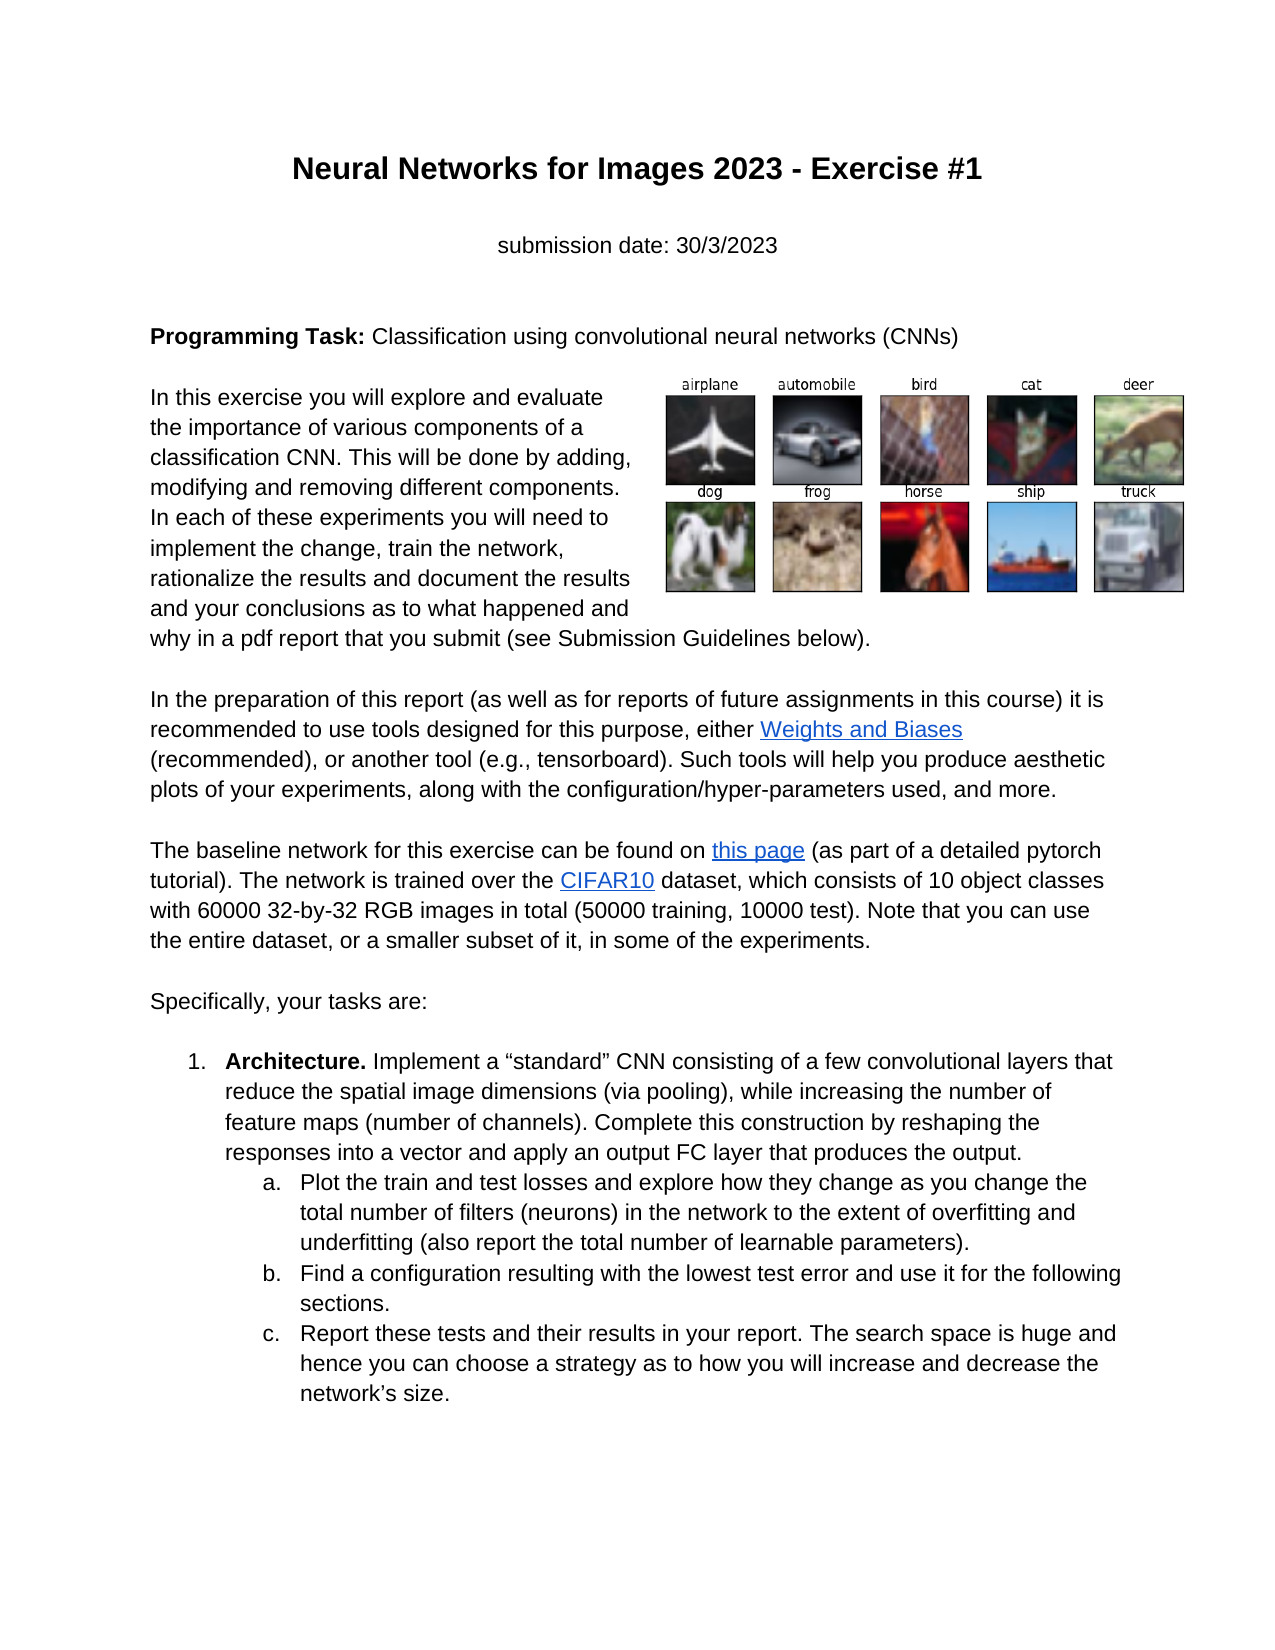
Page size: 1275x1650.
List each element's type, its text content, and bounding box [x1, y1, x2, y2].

picture [657, 369, 1190, 599]
list Plot the train and test losses and explore how they change as you change the total number of filters (neurons) in the network to the extent of overfitting and underfitting (also report the total number of learnable parameters). [262, 1169, 1125, 1256]
text In the preparation of this report (as well as for reports of future assignments in this course) it is recommended to use tools designed for this purpose, either Weights and Biases (recommended), or another tool (e.g., tensorboard). Such tools will help you produce aesthetic plots of your experiments, along with the configuration/hyper-parameters used, and more. [150, 686, 1125, 803]
text Programming Task: Classification using convolutional neural networks (CNNs) [150, 323, 1125, 349]
list Architecture. Implement a “standard” CNN consisting of a few convolutional layers that reduce the spatial image dimensions (via pooling), while increasing the number of feature maps (number of channels). Complete this construction by reshaping the responses into a vector and apply an output FC layer that produces the output. [187, 1048, 1125, 1165]
text submission date: 30/3/2023 [150, 232, 1125, 259]
text The baseline network for this exercise can be found on this page (as part of a detailed pytorch tutorial). The network is trained over the CIFAR10 dataset, which consists of 10 object classes with 60000 32-by-32 RGB images in total (50000 training, 10000 test). Note that you can use the entire dataset, or a smaller subset of it, in some of the experiments. [150, 837, 1125, 954]
list Find a configuration resulting with the lowest test error and use it for the following sections. [262, 1259, 1125, 1316]
text Neural Networks for Images 2023 - Exercise #1 [150, 150, 1125, 186]
text Specifically, your tasks are: [150, 988, 1125, 1014]
list Report these tests and their results in your report. The search space is huge and hence you can choose a strategy as to how you will increase and decrease the network’s size. [262, 1320, 1125, 1407]
